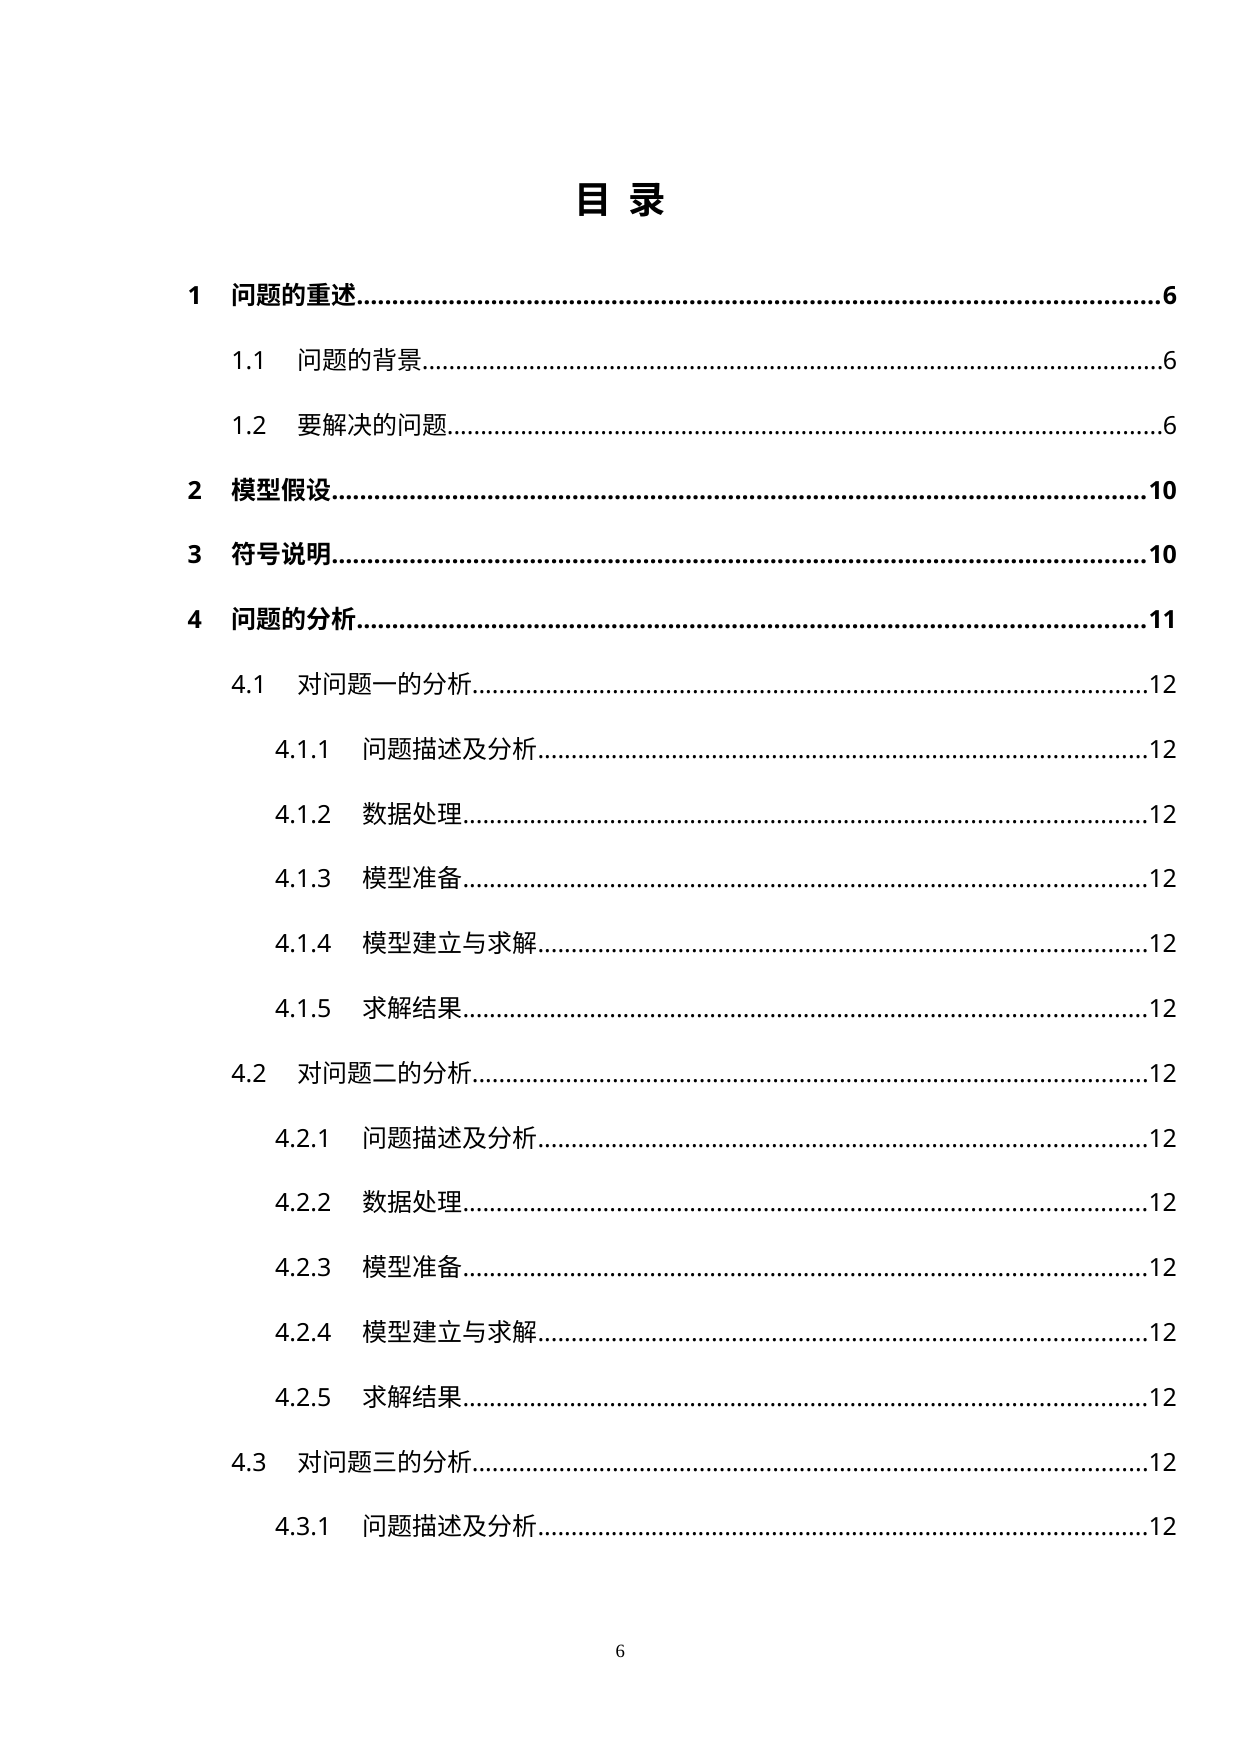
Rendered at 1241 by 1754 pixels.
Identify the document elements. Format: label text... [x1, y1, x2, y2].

text 4.2.1 问题描述及分析 12 [275, 1104, 1053, 1168]
text 4.1.2 数据处理 12 [275, 780, 1053, 844]
text 4.1 对问题一的分析 12 [231, 650, 1053, 715]
text 4.1.1 问题描述及分析 12 [275, 715, 1053, 780]
text 4.2 对问题二的分析 12 [231, 1039, 1053, 1104]
text 3 符号说明 10 [187, 521, 1053, 585]
text 4.1.3 模型准备 12 [275, 844, 1053, 909]
text 4.2.3 模型准备 12 [275, 1233, 1053, 1298]
text 1 问题的重述 6 [187, 261, 1053, 326]
text 4.2.4 模型建立与求解 12 [275, 1298, 1053, 1363]
text 2 模型假设 10 [187, 456, 1053, 521]
text 4.3 对问题三的分析 12 [231, 1428, 1053, 1492]
text 4 问题的分析 11 [187, 585, 1053, 650]
text 4.2.5 求解结果 12 [275, 1363, 1053, 1428]
text 目 录 [187, 164, 1053, 229]
text 4.1.5 求解结果 12 [275, 974, 1053, 1039]
text 1.1 问题的背景 6 [231, 326, 1053, 391]
text 4.3.1 问题描述及分析 12 [275, 1492, 1053, 1557]
text 1.2 要解决的问题 6 [231, 391, 1053, 456]
text 4.2.2 数据处理 12 [275, 1168, 1053, 1233]
text 4.1.4 模型建立与求解 12 [275, 909, 1053, 974]
